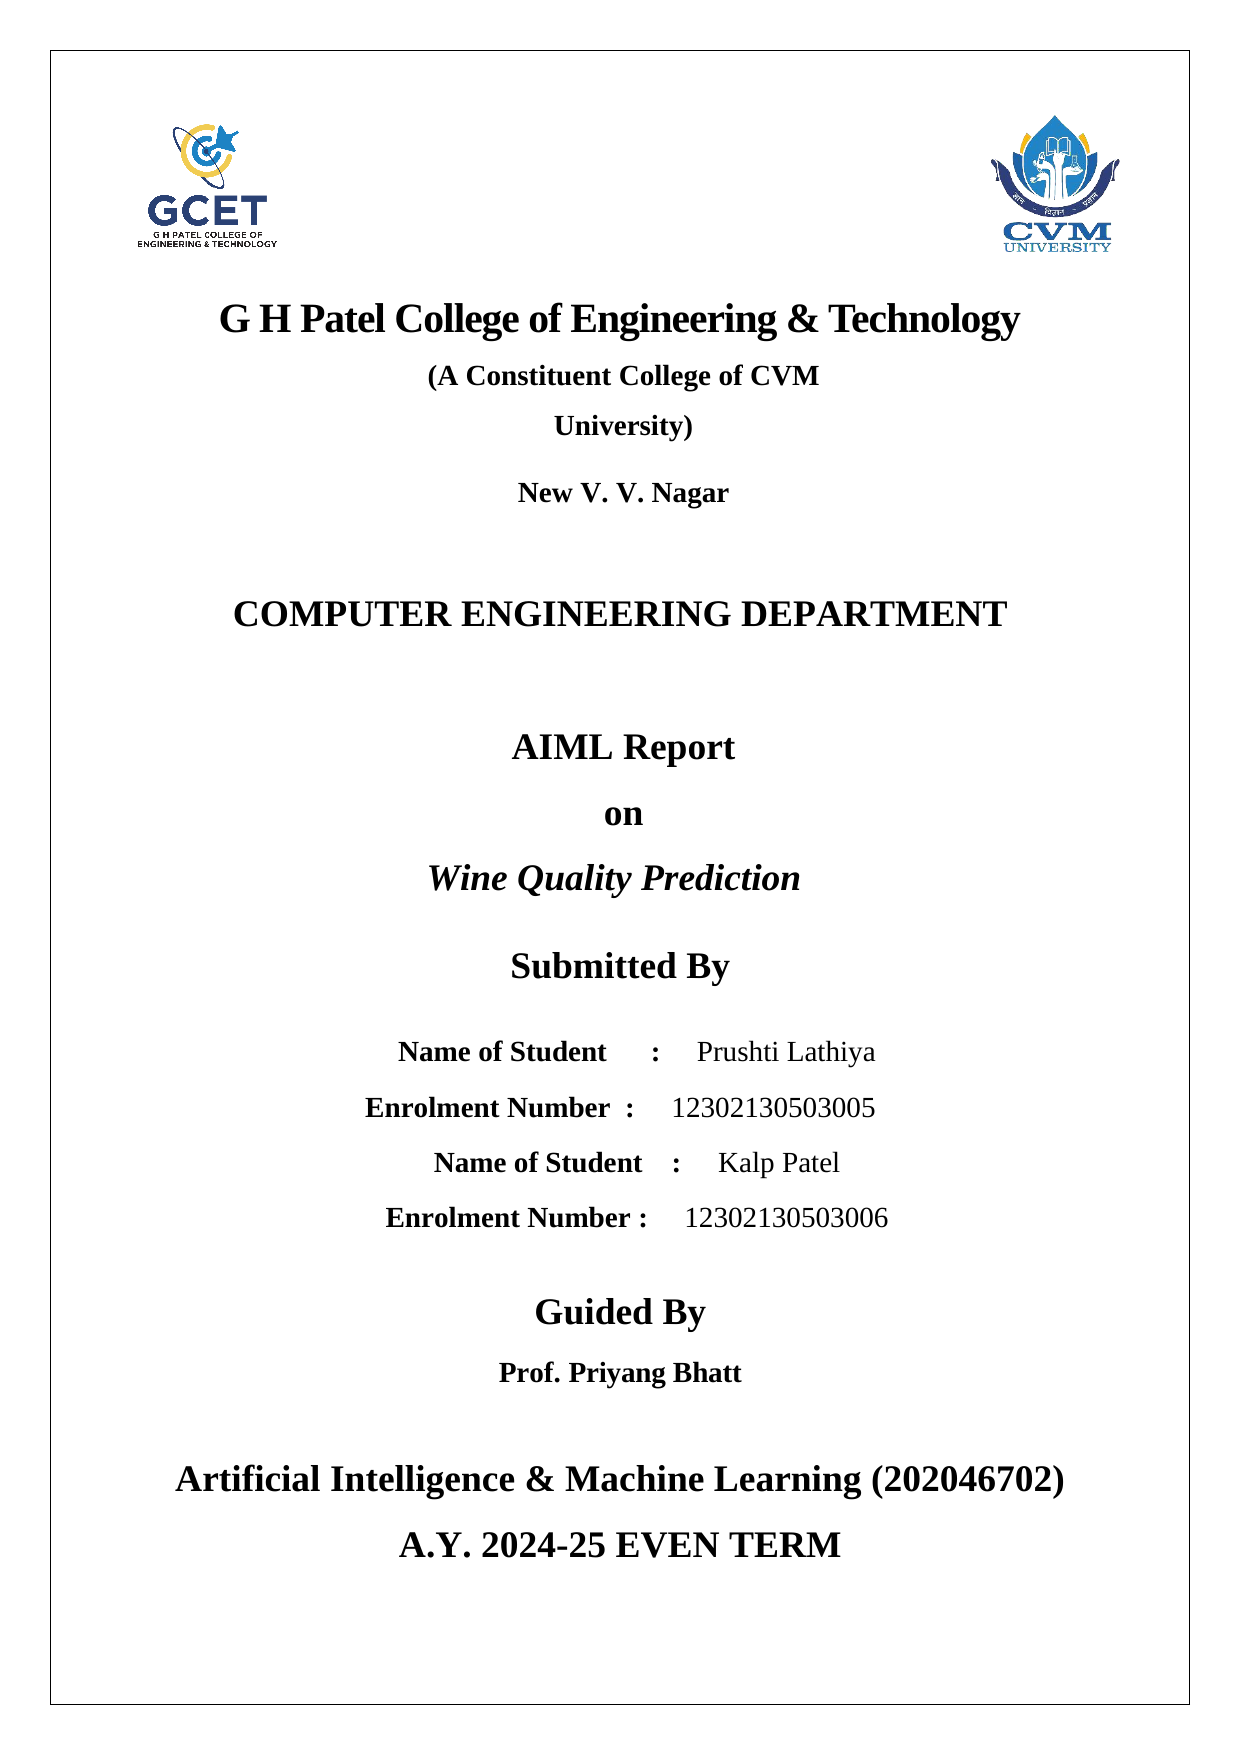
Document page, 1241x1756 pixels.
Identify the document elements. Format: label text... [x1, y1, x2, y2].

text Wine Quality Prediction [150, 856, 1081, 899]
text COMPUTER ENGINEERING DEPARTMENT [150, 592, 1090, 635]
text Name of Student : Prushti Lathiya [183, 1034, 1090, 1068]
text on [491, 790, 756, 833]
text AIML Report [491, 724, 756, 768]
text Prof. Priyang Bhatt [150, 1355, 1090, 1389]
text (A Constituent College of CVM University) [384, 358, 863, 442]
picture [57, 38, 356, 337]
text Name of Student : Kalp Patel [183, 1145, 1090, 1178]
text Enrolment Number : 12302130503006 [183, 1200, 1090, 1234]
text A.Y. 2024-25 EVEN TERM [150, 1522, 1090, 1565]
text Artificial Intelligence & Machine Learning (202046702) [150, 1456, 1090, 1499]
picture [990, 115, 1120, 252]
text Guided By [150, 1289, 1090, 1332]
text Submitted By [150, 943, 1090, 986]
text Enrolment Number : 12302130503005 [150, 1090, 1090, 1123]
text New V. V. Nagar [384, 475, 863, 509]
title G H Patel College of Engineering & Technology [150, 294, 1090, 342]
